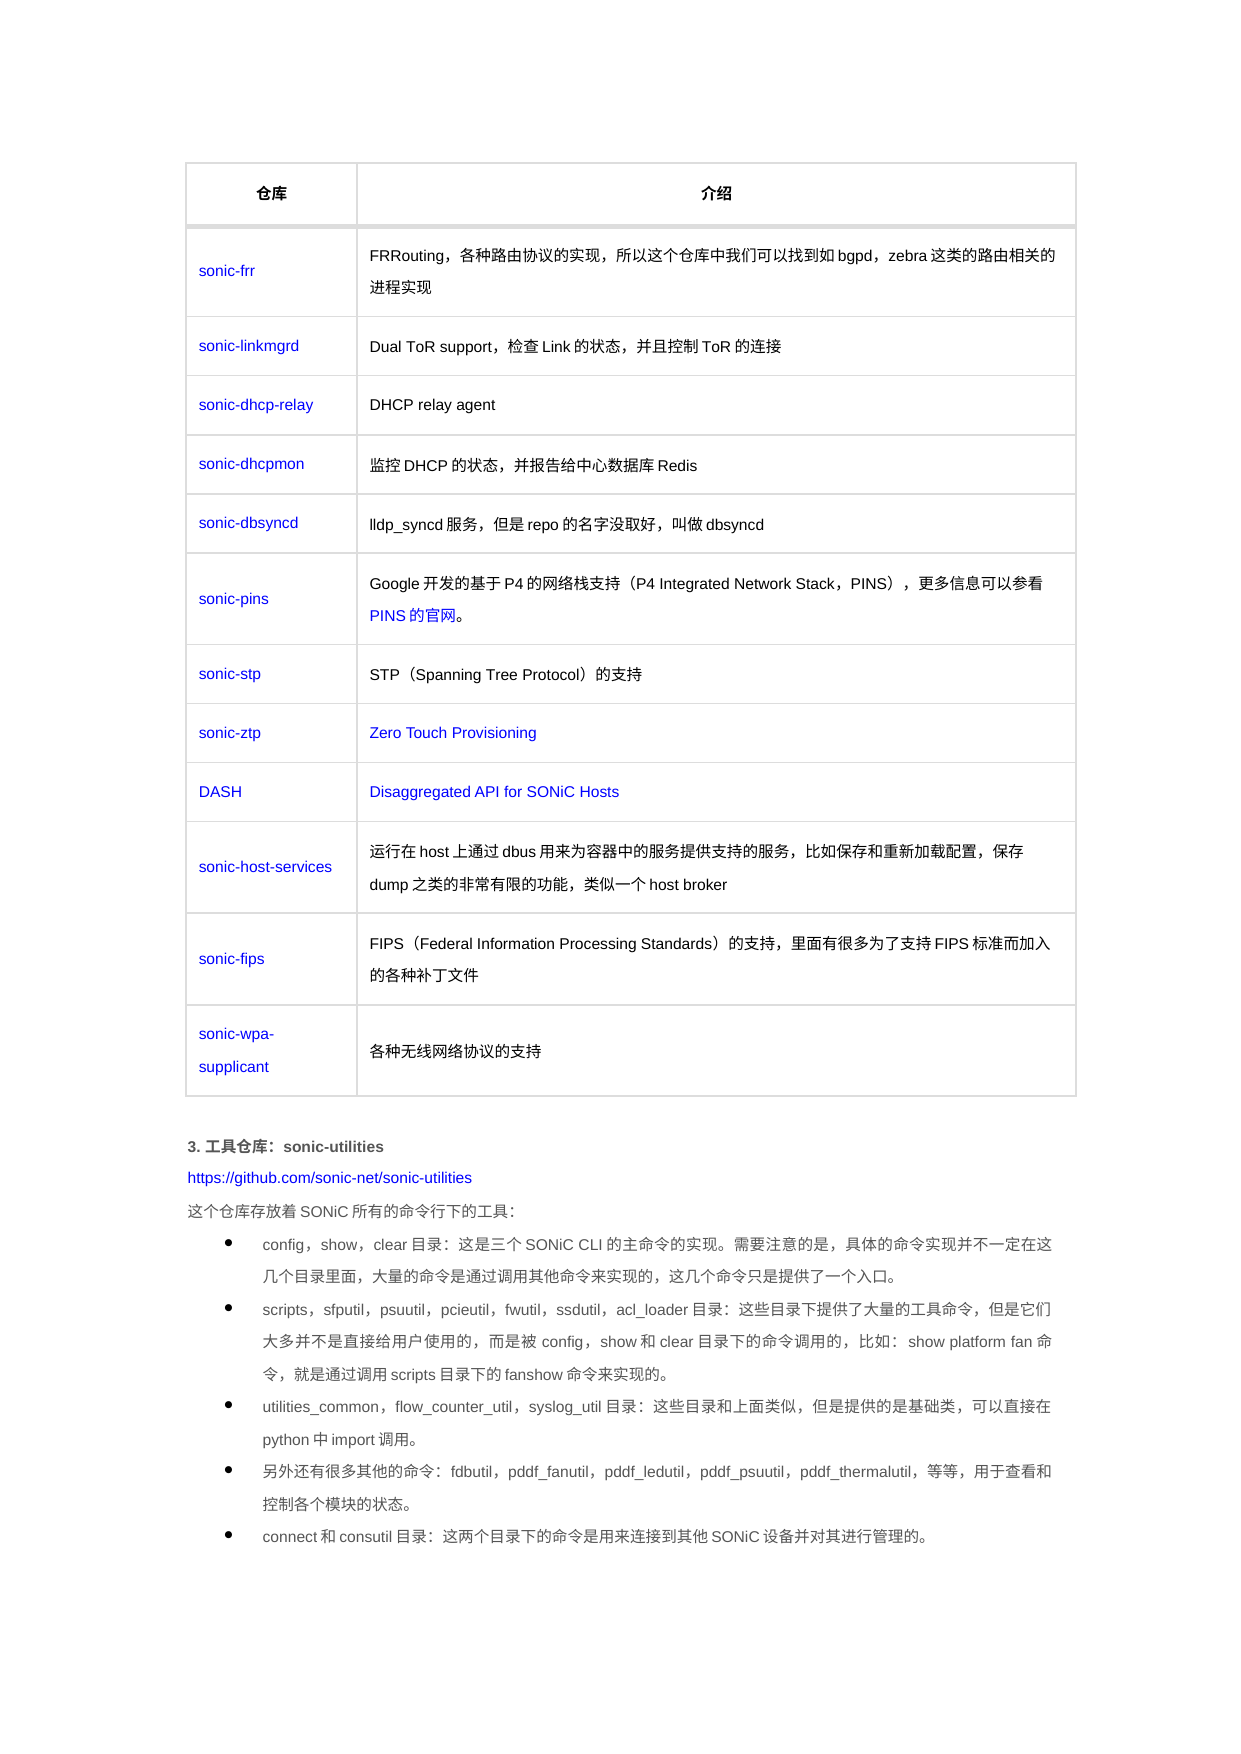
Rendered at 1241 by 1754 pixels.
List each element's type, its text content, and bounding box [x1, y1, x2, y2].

table_cell Google开发的基于P4的网络栈支持（P4 Integrated Network Stack，PINS），更多信息可以参看PINS的官网。 [358, 554, 1075, 643]
table_cell lldp_syncd服务，但是repo的名字没取好，叫做dbsyncd [358, 495, 1075, 552]
table_cell sonic-dhcp-relay [187, 376, 356, 434]
table_cell DHCP relay agent [358, 376, 1075, 434]
table_cell sonic-dhcpmon [187, 436, 356, 493]
table_cell sonic-dbsyncd [187, 495, 356, 552]
table_cell 各种无线网络协议的支持 [358, 1006, 1075, 1095]
table_cell FRRouting，各种路由协议的实现，所以这个仓库中我们可以找到如bgpd，zebra这类的路由相关的进程实现 [358, 229, 1075, 316]
table_cell 运行在host上通过dbus用来为容器中的服务提供支持的服务，比如保存和重新加载配置，保存dump之类的非常有限的功能，类似一个host broker [358, 822, 1075, 912]
table_cell sonic-wpa-supplicant [187, 1006, 356, 1095]
list 另外还有很多其他的命令：fdbutil，pddf_fanutil，pddf_ledutil，pddf_psuutil，pddf_thermalutil，等等，用于查看和控制各个模块的状态。 [225, 1454, 1053, 1519]
subtitle 3. 工具仓库：sonic-utilities [187, 1129, 1053, 1162]
table_header 介绍 [358, 164, 1075, 224]
table_cell sonic-linkmgrd [187, 317, 356, 375]
text https://github.com/sonic-net/sonic-utilities [187, 1162, 1053, 1194]
table_cell Dual ToR support，检查Link的状态，并且控制ToR的连接 [358, 317, 1075, 375]
table_cell Disaggregated API for SONiC Hosts [358, 763, 1075, 821]
list connect和consutil目录：这两个目录下的命令是用来连接到其他SONiC设备并对其进行管理的。 [225, 1519, 1053, 1552]
table_cell sonic-fips [187, 914, 356, 1004]
list config，show，clear目录：这是三个SONiC CLI的主命令的实现。需要注意的是，具体的命令实现并不一定在这几个目录里面，大量的命令是通过调用其他命令来实现的，这几个命令只是提供了一个入口。 [225, 1227, 1053, 1292]
table_cell sonic-pins [187, 554, 356, 643]
table_cell sonic-ztp [187, 704, 356, 762]
list utilities_common，flow_counter_util，syslog_util目录：这些目录和上面类似，但是提供的是基础类，可以直接在python中import调用。 [225, 1389, 1053, 1454]
table_cell DASH [187, 763, 356, 821]
table_cell FIPS（Federal Information Processing Standards）的支持，里面有很多为了支持FIPS标准而加入的各种补丁文件 [358, 914, 1075, 1004]
text 这个仓库存放着SONiC所有的命令行下的工具： [187, 1194, 1053, 1227]
table_cell Zero Touch Provisioning [358, 704, 1075, 762]
table_cell sonic-stp [187, 645, 356, 703]
table_cell sonic-frr [187, 229, 356, 316]
table_cell sonic-host-services [187, 822, 356, 912]
table_cell STP（Spanning Tree Protocol）的支持 [358, 645, 1075, 703]
table_cell 监控DHCP的状态，并报告给中心数据库Redis [358, 436, 1075, 493]
list scripts，sfputil，psuutil，pcieutil，fwutil，ssdutil，acl_loader目录：这些目录下提供了大量的工具命令，但是它们大多并不是直接给用户使用的，而是被config，show和clear目录下的命令调用的，比如：show platform fan命令，就是通过调用scripts目录下的fanshow命令来实现的。 [225, 1292, 1053, 1389]
table_header 仓库 [187, 164, 356, 224]
